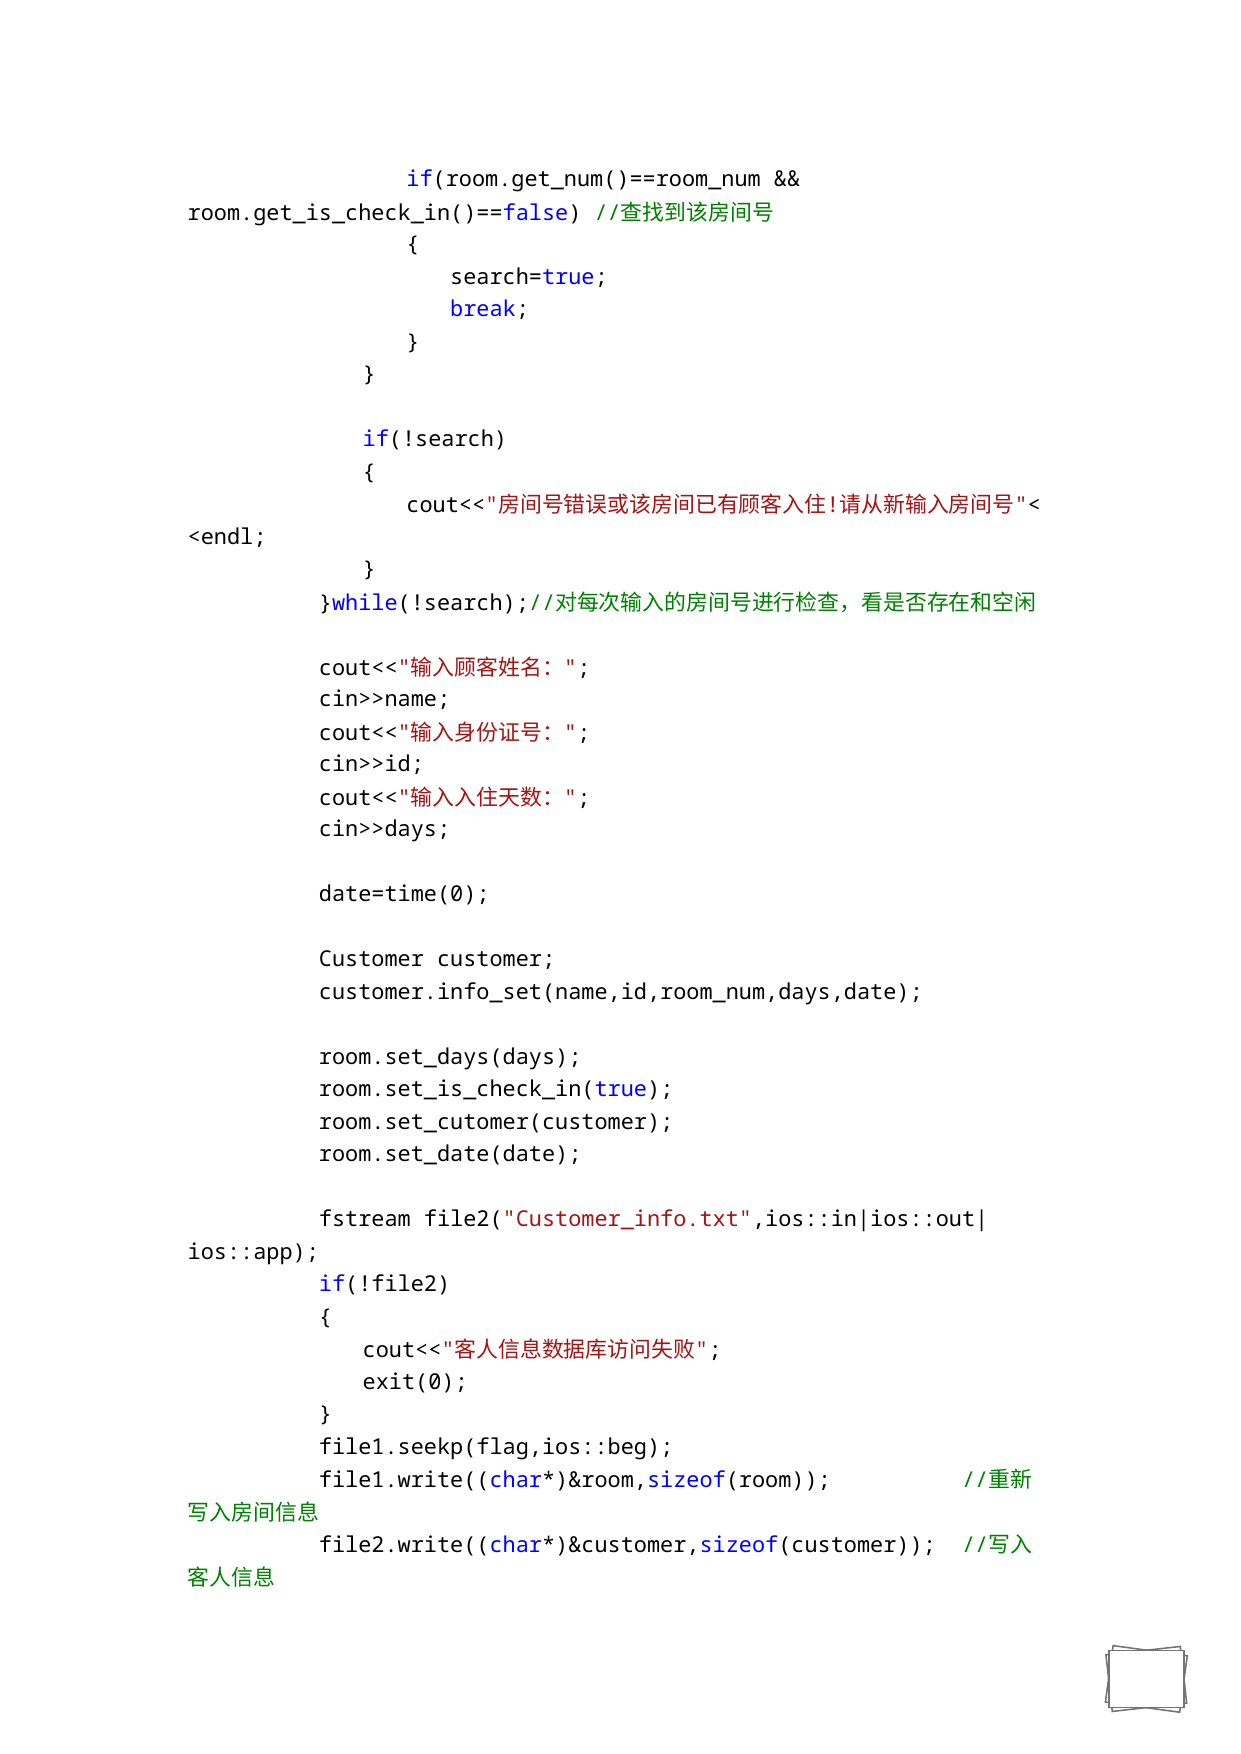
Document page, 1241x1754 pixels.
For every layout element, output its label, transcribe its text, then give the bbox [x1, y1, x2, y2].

text { [187, 227, 1053, 259]
text customer.info_set(name,id,room_num,days,date); [187, 974, 1053, 1007]
text } [187, 324, 1053, 357]
text date=time(0); [187, 877, 1053, 909]
text file2.write((char*)&customer,sizeof(customer)); //写入客人信息 [187, 1527, 1053, 1592]
text room.set_is_check_in(true); [187, 1072, 1053, 1104]
text file1.write((char*)&room,sizeof(room)); //重新写入房间信息 [187, 1462, 1053, 1527]
text break; [187, 292, 1053, 324]
text if(!search) [187, 422, 1053, 454]
text }while(!search);//对每次输入的房间号进行检查，看是否存在和空闲 [187, 584, 1053, 617]
text fstream file2("Customer_info.txt",ios::in|ios::out|ios::app); [187, 1202, 1053, 1267]
text { [187, 1299, 1053, 1332]
text { [187, 454, 1053, 487]
text exit(0); [187, 1364, 1053, 1397]
text search=true; [187, 259, 1053, 292]
text cin>>days; [187, 812, 1053, 844]
text room.set_days(days); [187, 1039, 1053, 1072]
text cin>>id; [187, 747, 1053, 779]
text } [187, 357, 1053, 389]
text file1.seekp(flag,ios::beg); [187, 1429, 1053, 1462]
text cout<<"输入身份证号："; [187, 714, 1053, 747]
text if(!file2) [187, 1267, 1053, 1299]
text if(room.get_num()==room_num && room.get_is_check_in()==false) //查找到该房间号 [187, 162, 1053, 227]
text cout<<"房间号错误或该房间已有顾客入住!请从新输入房间号"<<endl; [187, 487, 1053, 552]
text cout<<"输入入住天数："; [187, 779, 1053, 812]
text cin>>name; [187, 682, 1053, 714]
text } [187, 1397, 1053, 1429]
text } [187, 552, 1053, 584]
text Customer customer; [187, 942, 1053, 974]
text room.set_date(date); [187, 1137, 1053, 1169]
text room.set_cutomer(customer); [187, 1104, 1053, 1137]
text cout<<"客人信息数据库访问失败"; [187, 1332, 1053, 1364]
text cout<<"输入顾客姓名："; [187, 649, 1053, 682]
